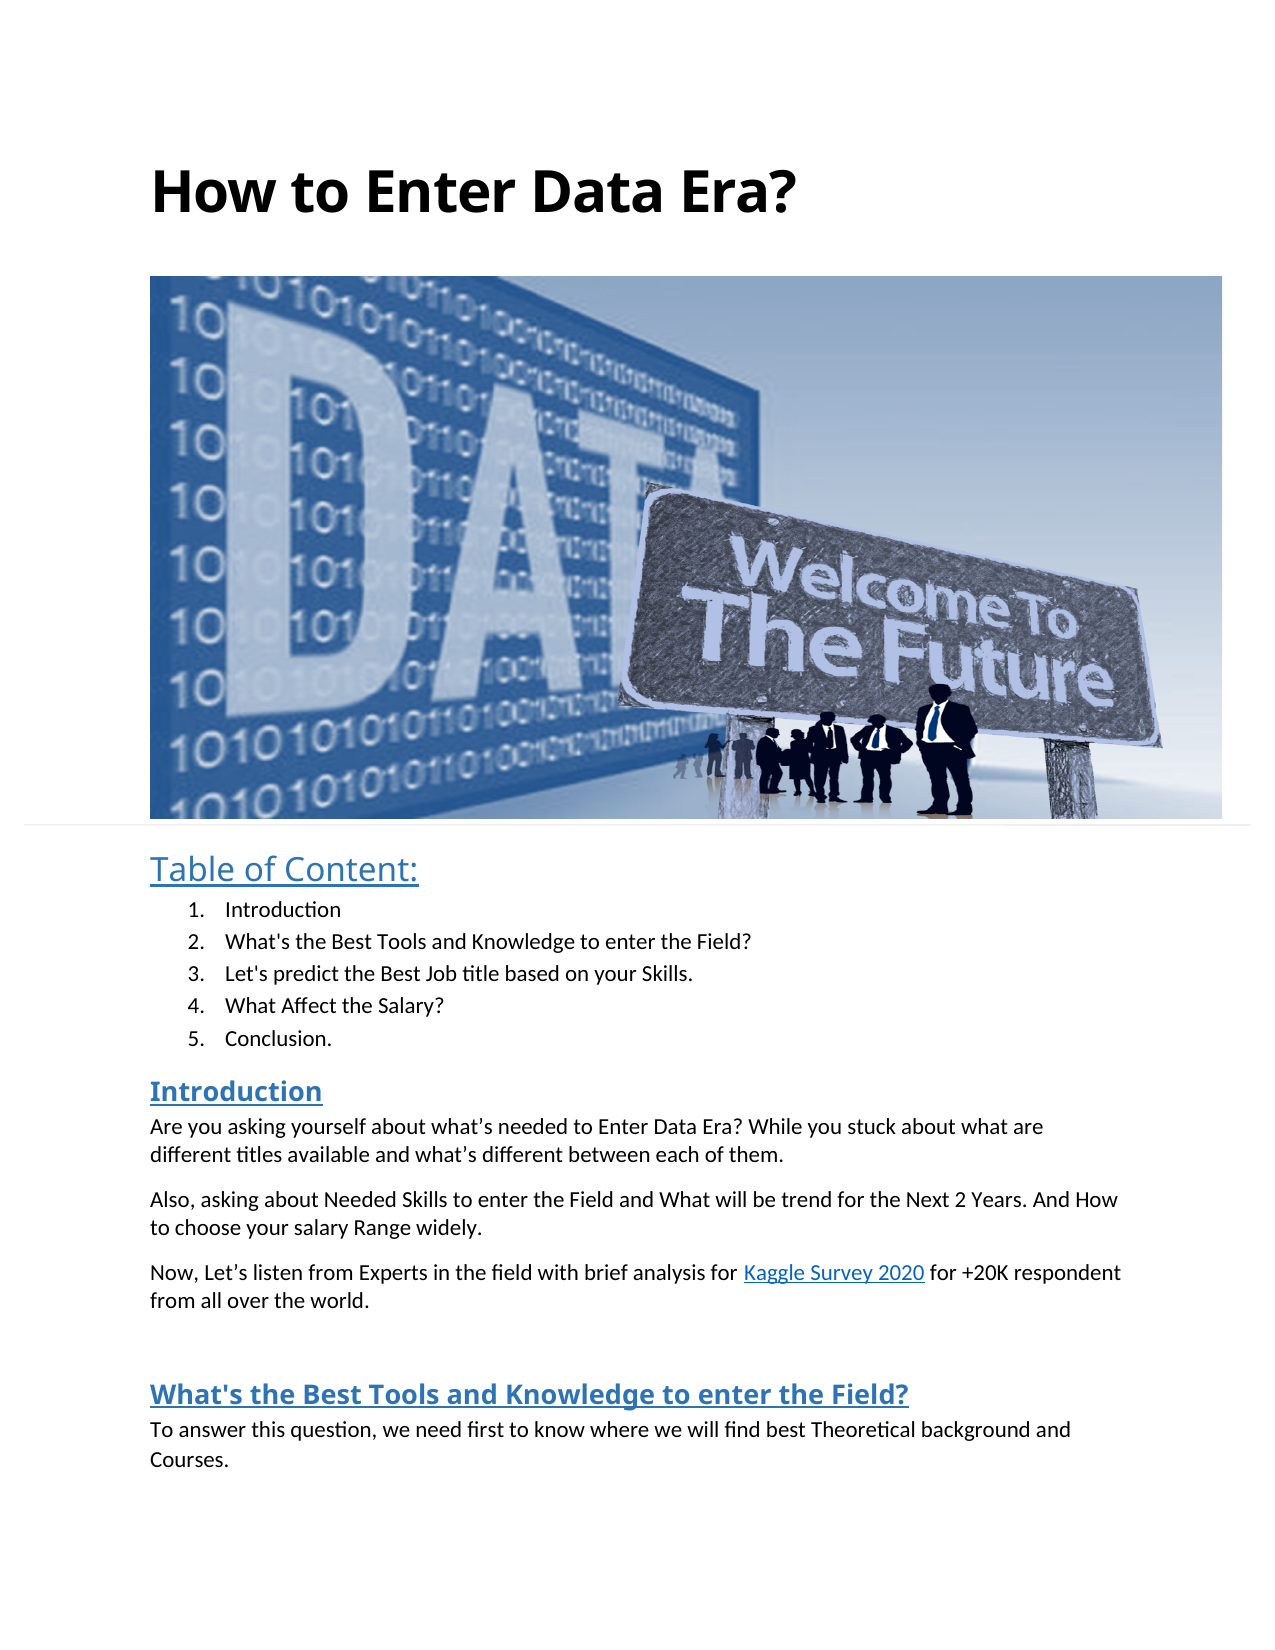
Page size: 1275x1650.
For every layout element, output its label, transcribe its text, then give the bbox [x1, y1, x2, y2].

list What Affect the Salary? [187, 992, 1125, 1019]
title How to Enter Data Era? [150, 150, 1125, 229]
list What's the Best Tools and Knowledge to enter the Field? [187, 927, 1125, 955]
text Are you asking yourself about what’s needed to Enter Data Era? While you stuck about what are different titles available and what’s different between each of them. [150, 1112, 1125, 1168]
subtitle Table of Content: [150, 846, 1125, 891]
text To answer this question, we need first to know where we will find best Theoretical background and Courses. [150, 1415, 1125, 1473]
subtitle What's the Best Tools and Knowledge to enter the Field? [150, 1375, 1125, 1412]
text Also, asking about Needed Skills to enter the Field and What will be trend for the Next 2 Years. And How to choose your salary Range widely. [150, 1185, 1125, 1241]
text Now, Let’s listen from Experts in the field with brief analysis for Kaggle Survey 2020 for +20K respondent from all over the world. [150, 1258, 1125, 1314]
list Introduction [187, 895, 1125, 923]
picture [150, 276, 1223, 819]
subtitle Introduction [150, 1073, 1125, 1109]
list Let's predict the Best Job title based on your Skills. [187, 959, 1125, 987]
list Conclusion. [187, 1024, 1125, 1052]
